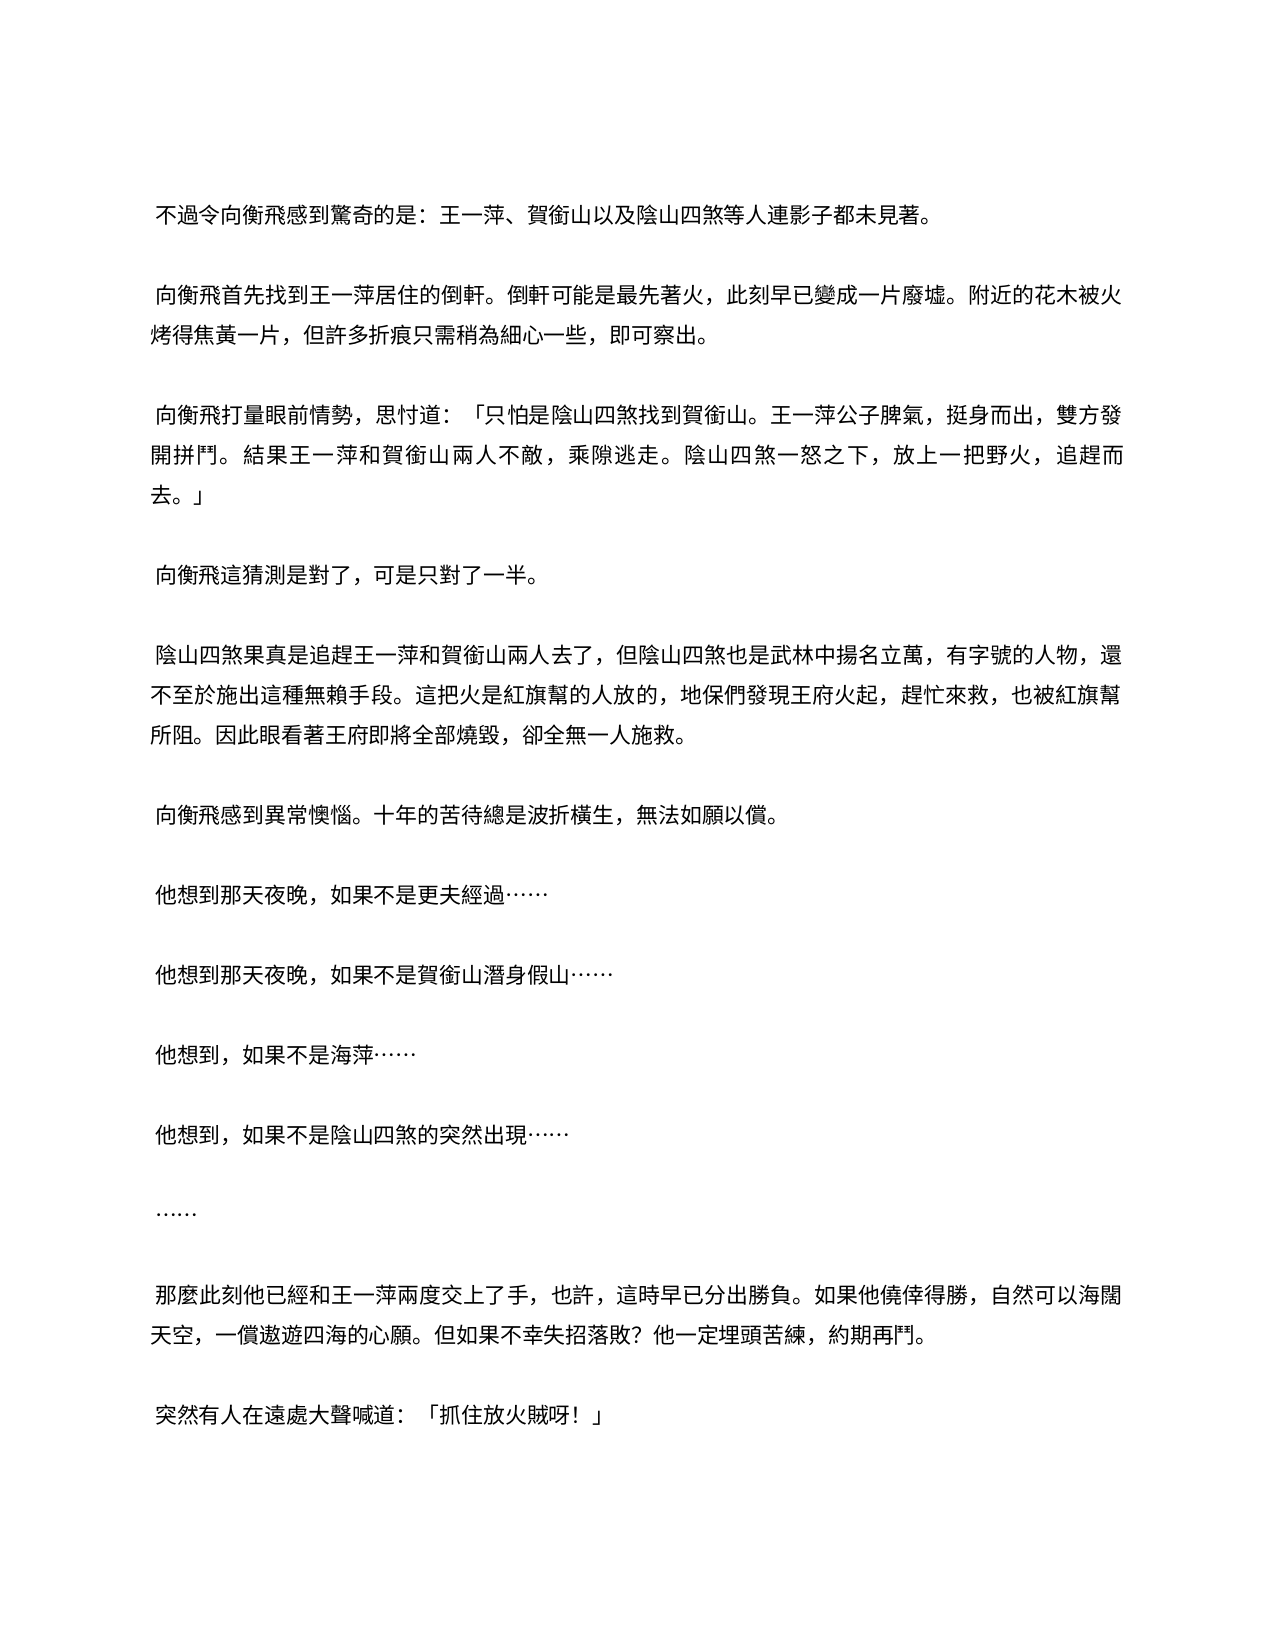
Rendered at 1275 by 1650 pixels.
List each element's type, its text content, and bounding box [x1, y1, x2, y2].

text 向衡飛感到異常懊惱。十年的苦待總是波折橫生，無法如願以償。 [150, 790, 1125, 830]
text 向衡飛首先找到王一萍居住的倒軒。倒軒可能是最先著火，此刻早已變成一片廢墟。附近的花木被火烤得焦黃一片，但許多折痕只需稍為細心一些，即可察出。 [150, 270, 1125, 350]
text 他想到，如果不是海萍…… [150, 1030, 1125, 1070]
text 陰山四煞果真是追趕王一萍和賀銜山兩人去了，但陰山四煞也是武林中揚名立萬，有字號的人物，還不至於施出這種無賴手段。這把火是紅旗幫的人放的，地保們發現王府火起，趕忙來救，也被紅旗幫所阻。因此眼看著王府即將全部燒毀，卻全無一人施救。 [150, 630, 1125, 750]
text 他想到，如果不是陰山四煞的突然出現…… [150, 1110, 1125, 1150]
text 突然有人在遠處大聲喊道：「抓住放火賊呀！」 [150, 1390, 1125, 1430]
text 那麼此刻他已經和王一萍兩度交上了手，也許，這時早已分出勝負。如果他僥倖得勝，自然可以海闊天空，一償遨遊四海的心願。但如果不幸失招落敗？他一定埋頭苦練，約期再鬥。 [150, 1270, 1125, 1350]
text 他想到那天夜晚，如果不是賀銜山潛身假山…… [150, 950, 1125, 990]
text 向衡飛這猜測是對了，可是只對了一半。 [150, 550, 1125, 590]
text 不過令向衡飛感到驚奇的是：王一萍、賀銜山以及陰山四煞等人連影子都未見著。 [150, 190, 1125, 230]
text …… [150, 1190, 1125, 1230]
text 他想到那天夜晚，如果不是更夫經過…… [150, 870, 1125, 910]
text 向衡飛打量眼前情勢，思忖道：「只怕是陰山四煞找到賀銜山。王一萍公子脾氣，挺身而出，雙方發開拼鬥。結果王一萍和賀銜山兩人不敵，乘隙逃走。陰山四煞一怒之下，放上一把野火，追趕而去。」 [150, 390, 1125, 510]
